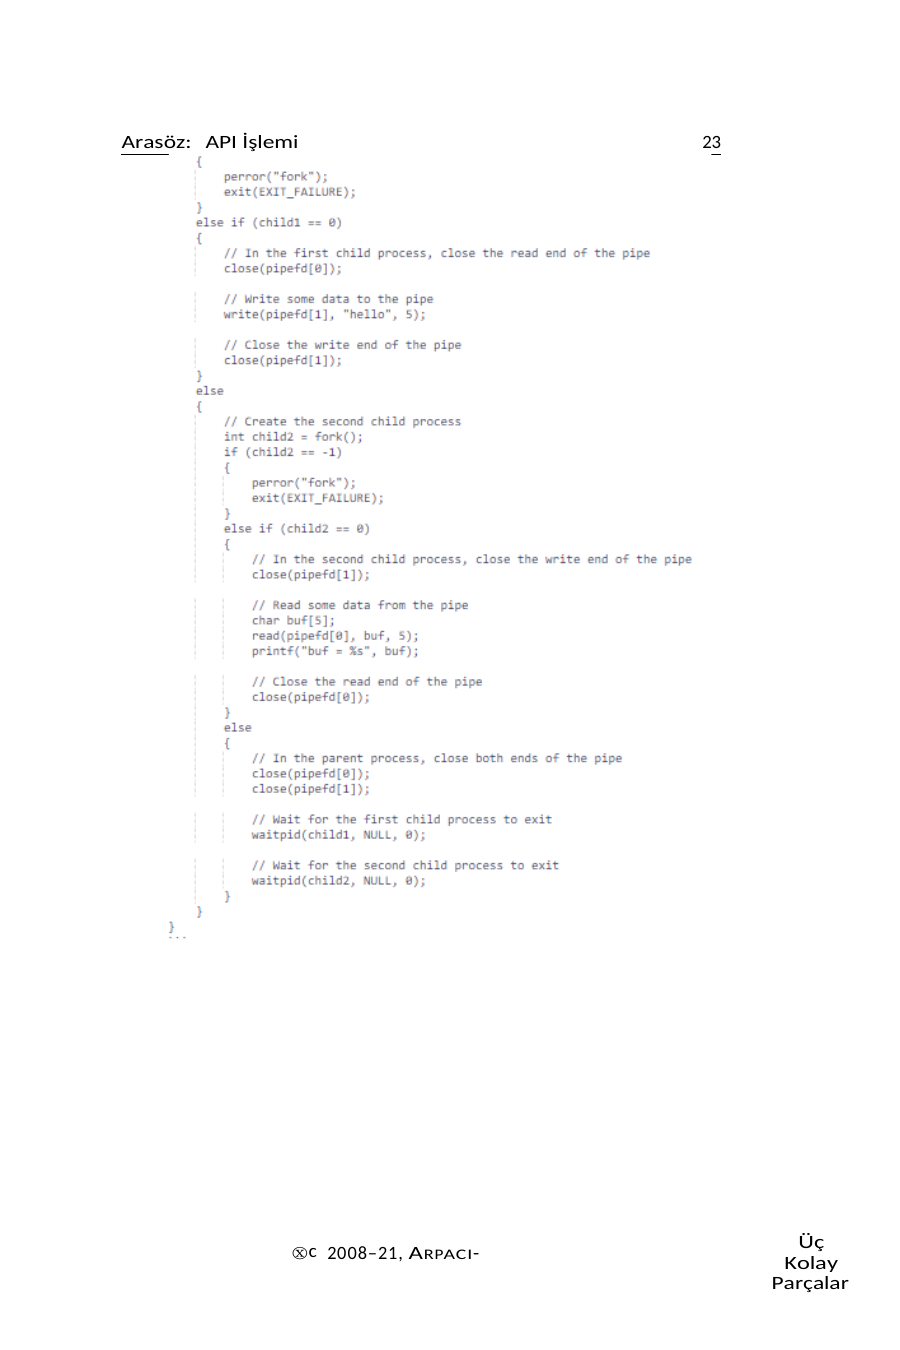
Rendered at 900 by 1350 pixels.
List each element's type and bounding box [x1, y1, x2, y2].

picture [168, 154, 712, 946]
